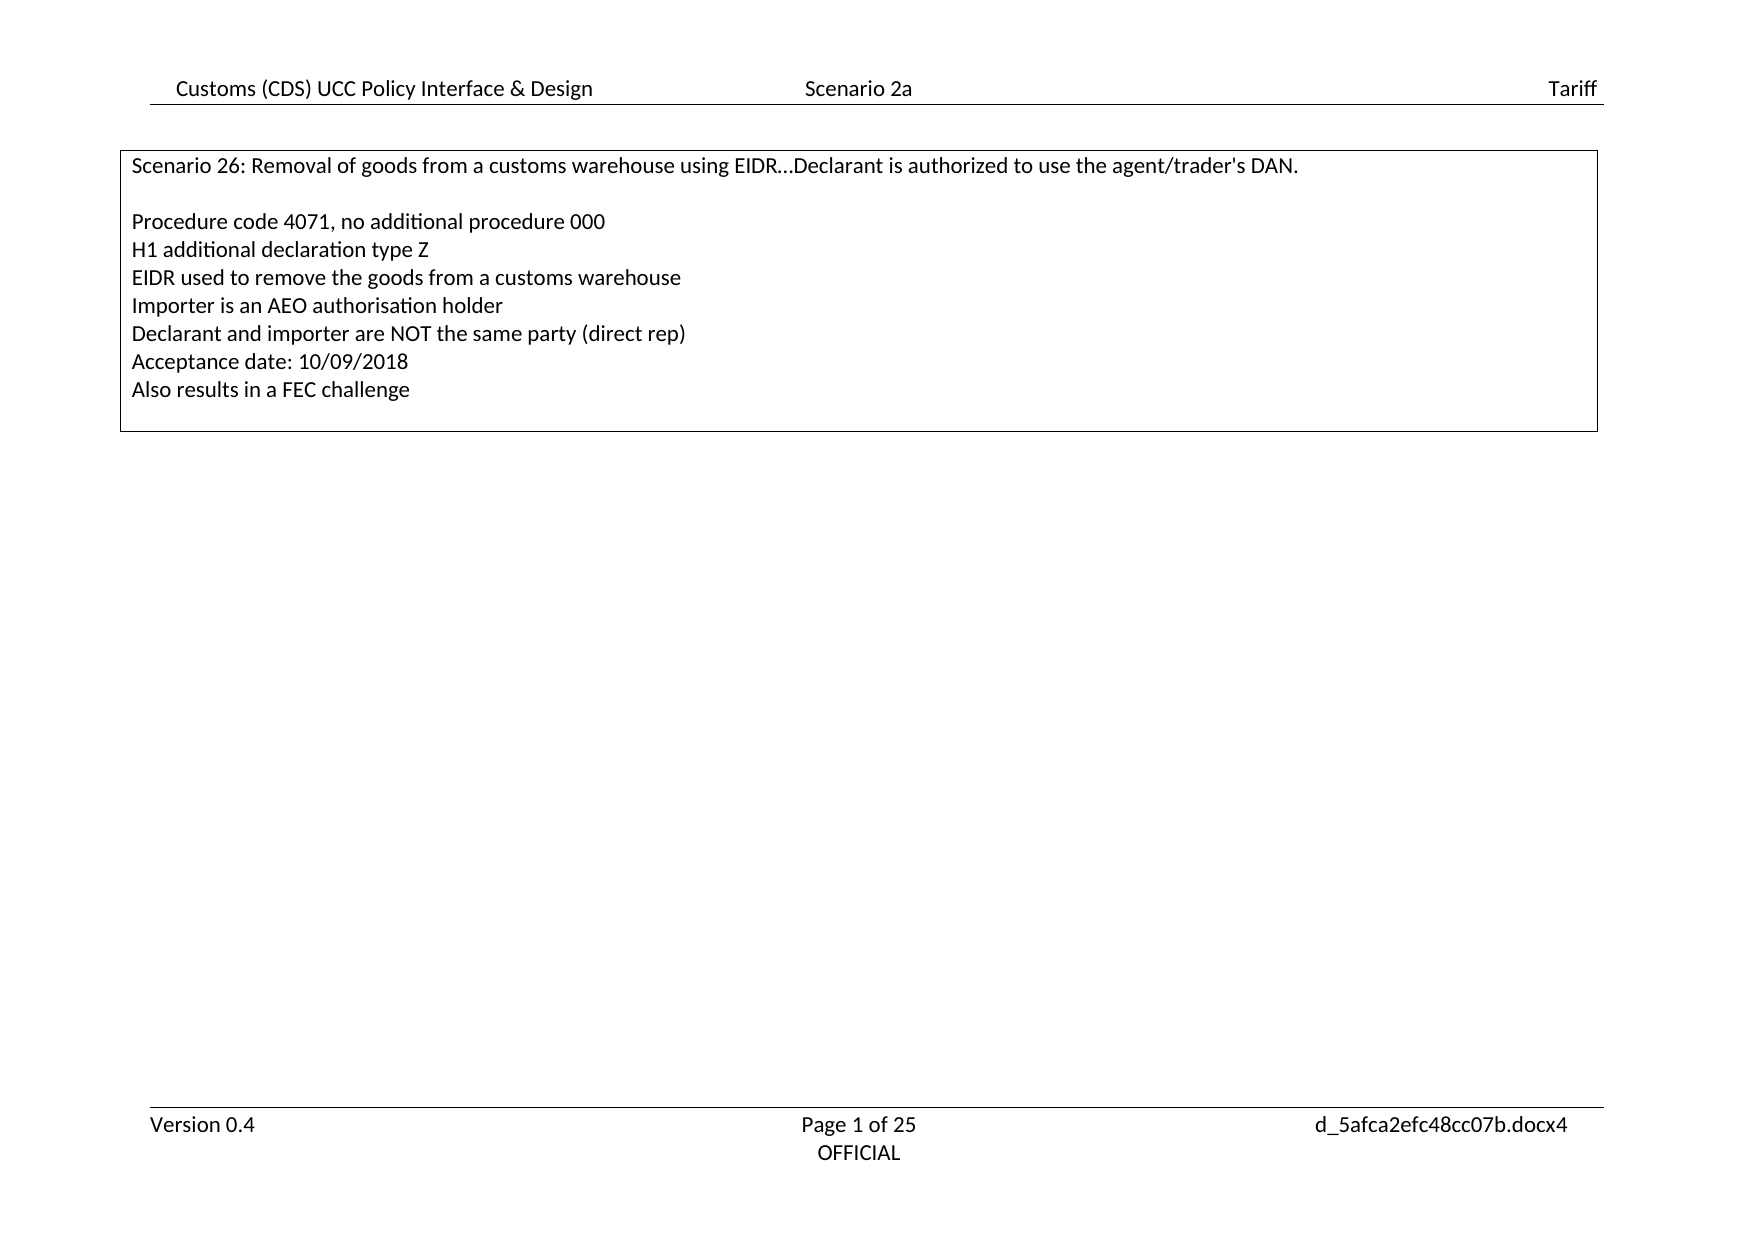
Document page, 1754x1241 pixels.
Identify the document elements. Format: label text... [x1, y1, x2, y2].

table_header Scenario 26: Removal of goods from a customs warehouse using EIDR…Declarant is authorized to use the agent/trader's DAN. Procedure code 4071, no additional procedure 000 H1 additional declaration type Z EIDR used to remove the goods from a customs warehouse Importer is an AEO authorisation holder Declarant and importer are NOT the same party (direct rep) Acceptance date: 10/09/2018 Also results in a FEC challenge [121, 151, 1597, 431]
